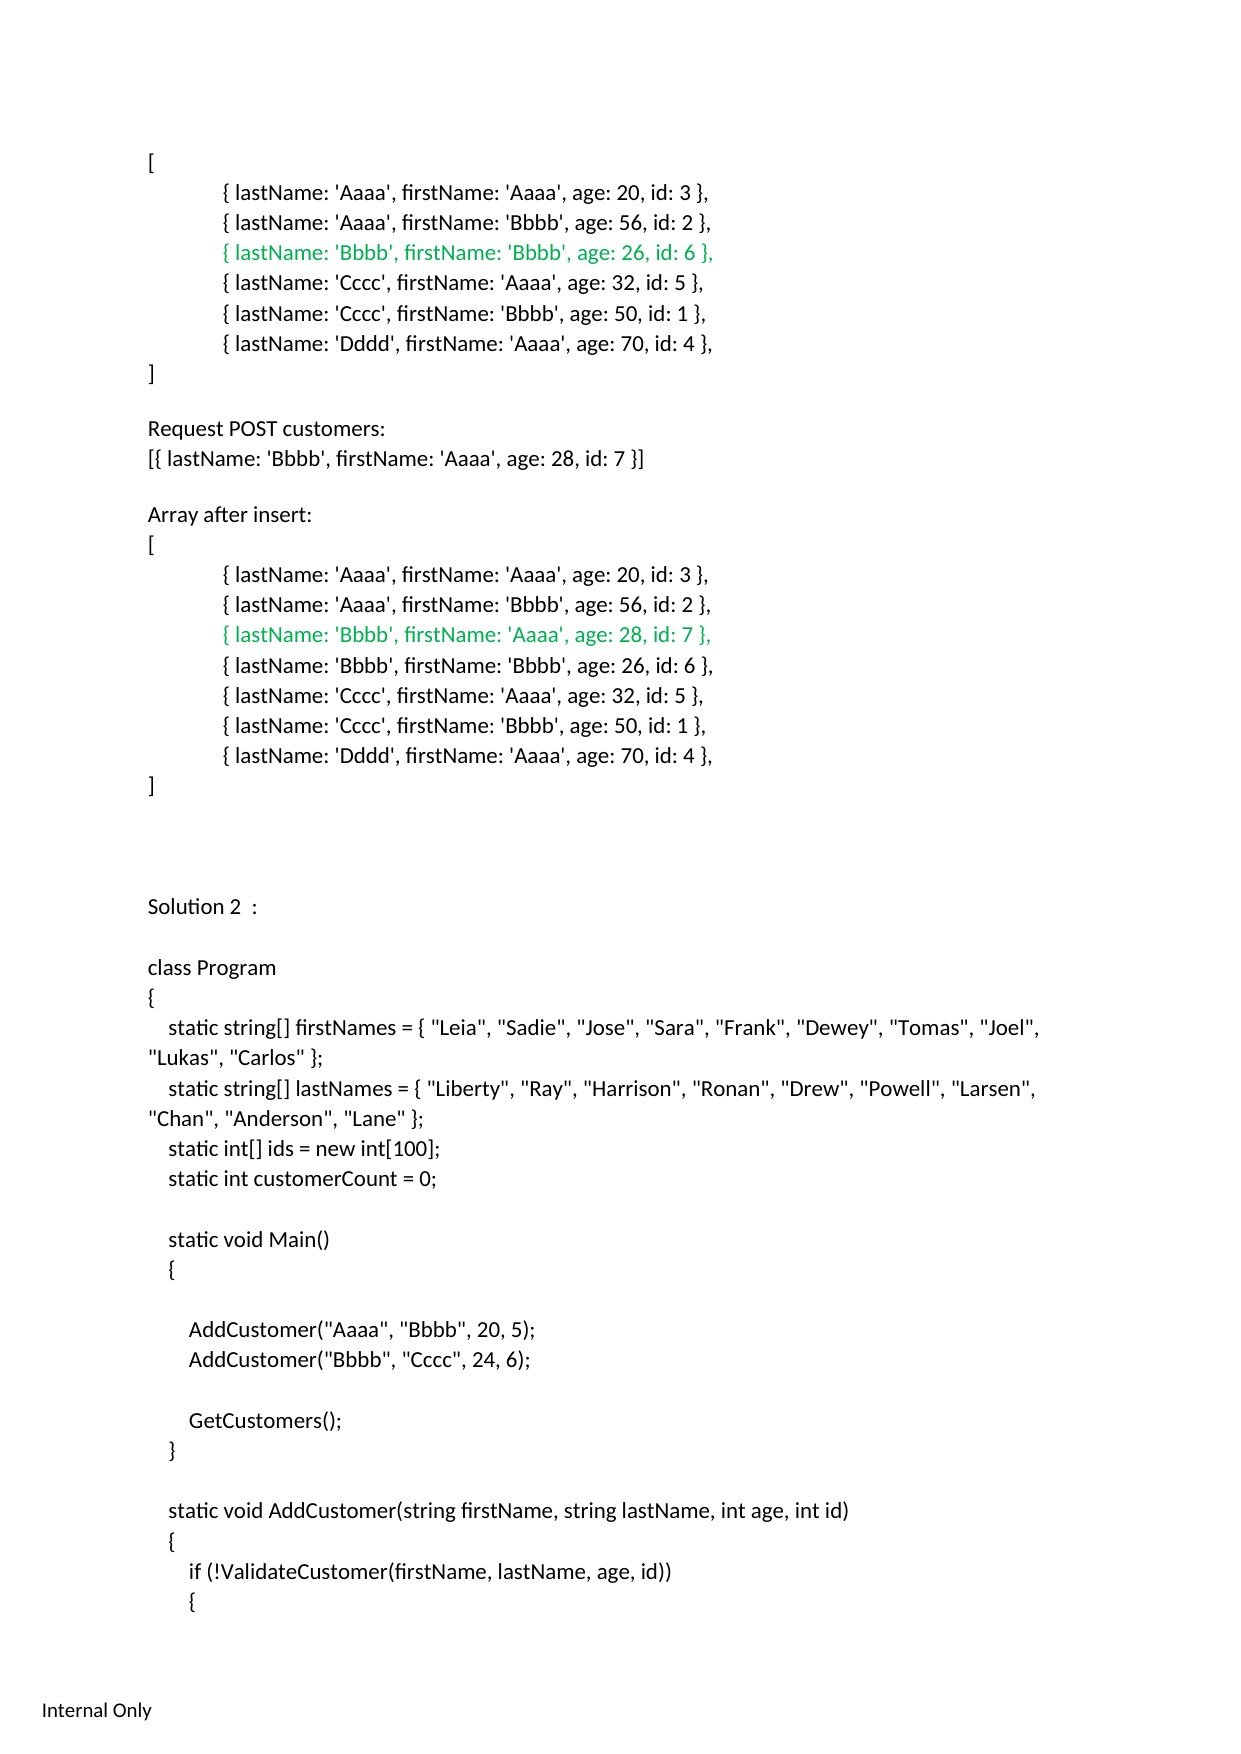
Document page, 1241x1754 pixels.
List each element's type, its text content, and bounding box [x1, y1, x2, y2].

text static int customerCount = 0; [148, 1164, 1093, 1192]
text { lastName: 'Aaaa', firstName: 'Bbbb', age: 56, id: 2 }, [223, 590, 1093, 618]
text { lastName: 'Bbbb', firstName: 'Aaaa', age: 28, id: 7 }, [223, 621, 1093, 648]
text Solution 2 : [148, 892, 1093, 920]
text { [148, 1527, 1093, 1555]
text { [148, 1587, 1093, 1615]
text static string[] firstNames = { "Leia", "Sadie", "Jose", "Sara", "Frank", "Dewey", "Tomas", "Joel", "Lukas", "Carlos" }; [148, 1013, 1093, 1071]
text { lastName: 'Dddd', firstName: 'Aaaa', age: 70, id: 4 }, [223, 741, 1093, 769]
text } [148, 1436, 1093, 1464]
text [ [148, 530, 1093, 558]
text [{ lastName: 'Bbbb', firstName: 'Aaaa', age: 28, id: 7 }] [148, 444, 1093, 472]
text { [148, 1255, 1093, 1283]
text Request POST customers: [148, 414, 1093, 442]
text Array after insert: [148, 500, 1093, 528]
text { lastName: 'Dddd', firstName: 'Aaaa', age: 70, id: 4 }, [223, 329, 1093, 357]
text AddCustomer("Bbbb", "Cccc", 24, 6); [148, 1346, 1093, 1373]
text { [148, 983, 1093, 1011]
text static void AddCustomer(string firstName, string lastName, int age, int id) [148, 1497, 1093, 1524]
text { lastName: 'Aaaa', firstName: 'Bbbb', age: 56, id: 2 }, [223, 208, 1093, 236]
text { lastName: 'Aaaa', firstName: 'Aaaa', age: 20, id: 3 }, [223, 560, 1093, 588]
text static void Main() [148, 1225, 1093, 1253]
text static int[] ids = new int[100]; [148, 1134, 1093, 1162]
text { lastName: 'Cccc', firstName: 'Bbbb', age: 50, id: 1 }, [223, 711, 1093, 739]
text { lastName: 'Bbbb', firstName: 'Bbbb', age: 26, id: 6 }, [223, 651, 1093, 679]
text AddCustomer("Aaaa", "Bbbb", 20, 5); [148, 1315, 1093, 1343]
text { lastName: 'Aaaa', firstName: 'Aaaa', age: 20, id: 3 }, [223, 178, 1093, 206]
text { lastName: 'Cccc', firstName: 'Aaaa', age: 32, id: 5 }, [223, 681, 1093, 709]
text class Program [148, 953, 1093, 981]
text static string[] lastNames = { "Liberty", "Ray", "Harrison", "Ronan", "Drew", "Powell", "Larsen", "Chan", "Anderson", "Lane" }; [148, 1074, 1093, 1132]
text [ [148, 148, 1093, 176]
text if (!ValidateCustomer(firstName, lastName, age, id)) [148, 1557, 1093, 1585]
text { lastName: 'Cccc', firstName: 'Aaaa', age: 32, id: 5 }, [223, 268, 1093, 296]
text { lastName: 'Bbbb', firstName: 'Bbbb', age: 26, id: 6 }, [223, 238, 1093, 266]
text { lastName: 'Cccc', firstName: 'Bbbb', age: 50, id: 1 }, [223, 299, 1093, 327]
text ] [148, 359, 1093, 387]
text GetCustomers(); [148, 1406, 1093, 1434]
text ] [148, 772, 1093, 799]
